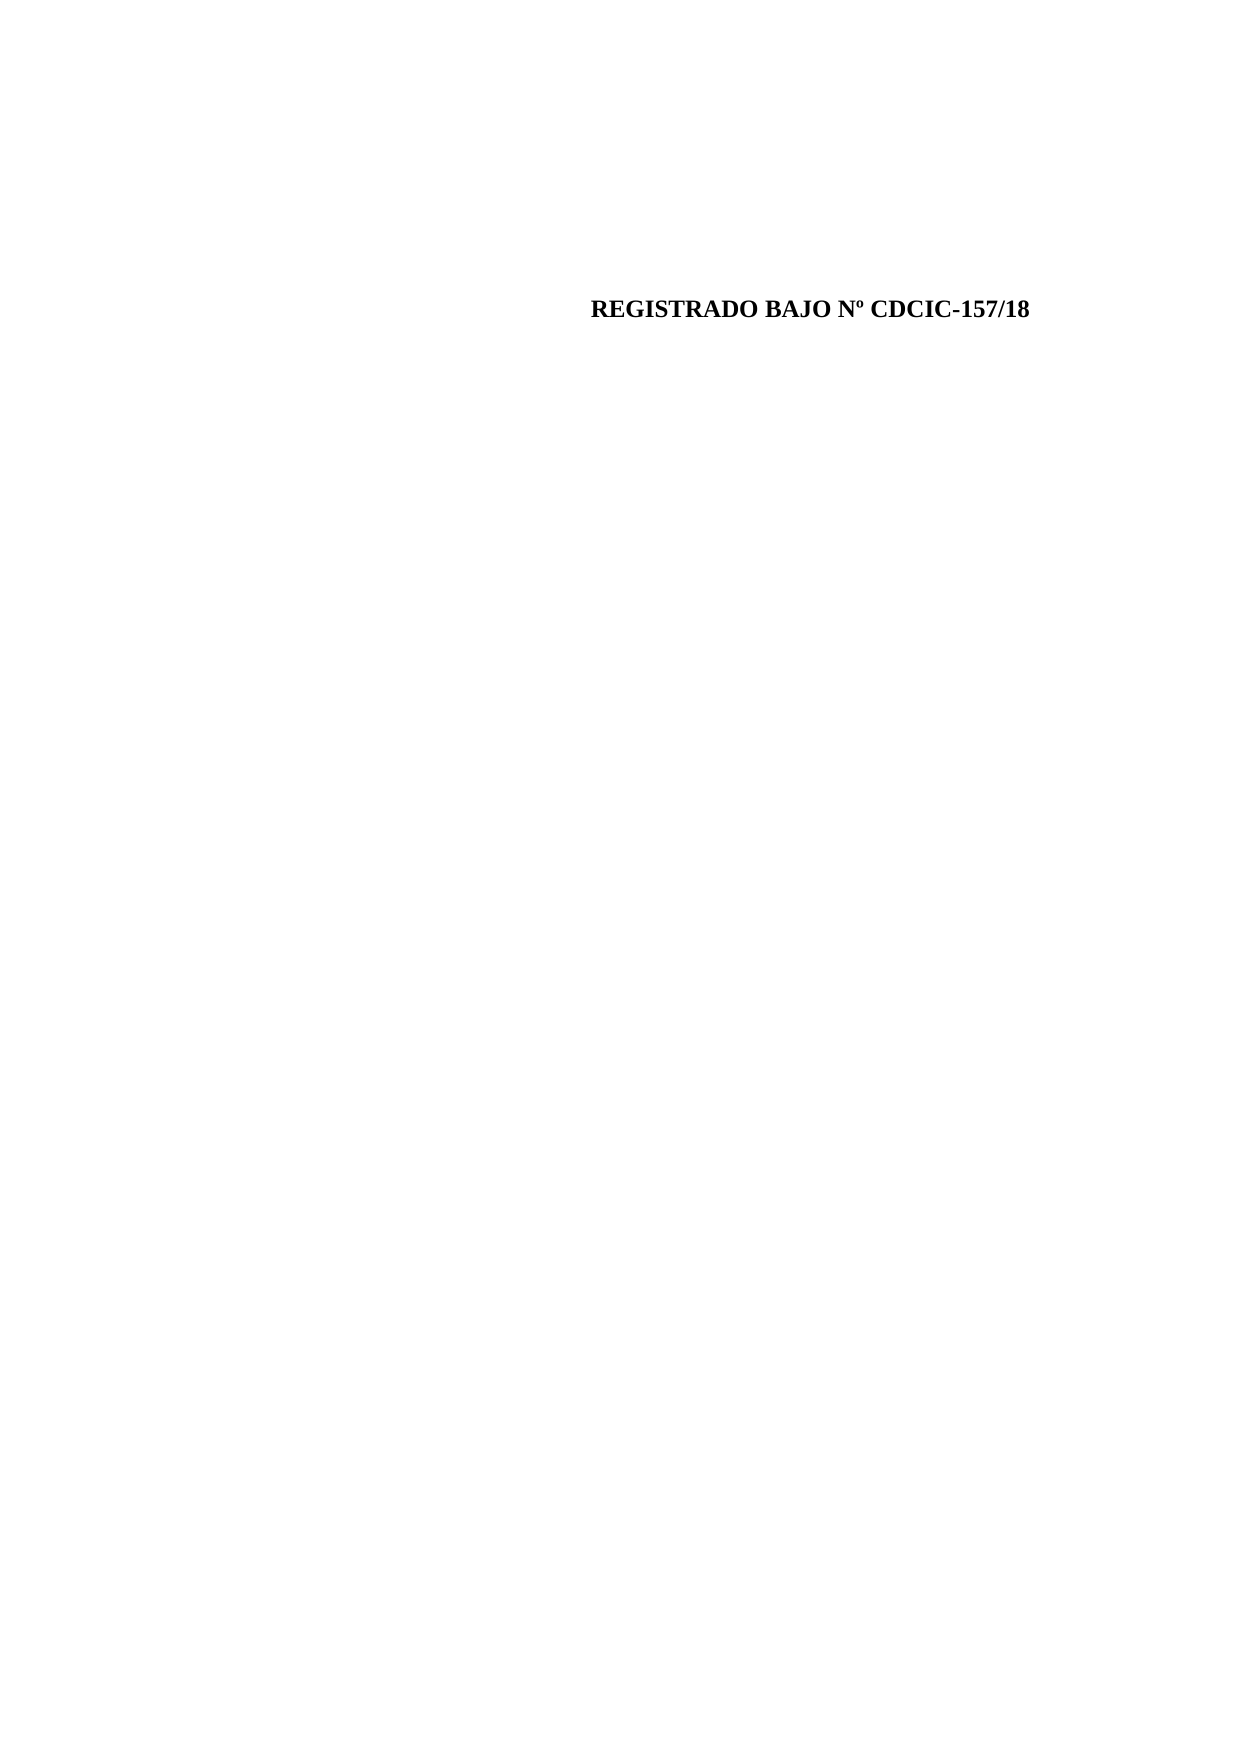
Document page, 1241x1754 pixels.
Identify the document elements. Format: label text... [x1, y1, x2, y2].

text REGISTRADO BAJO Nº CDCIC-157/18 [236, 295, 1181, 322]
